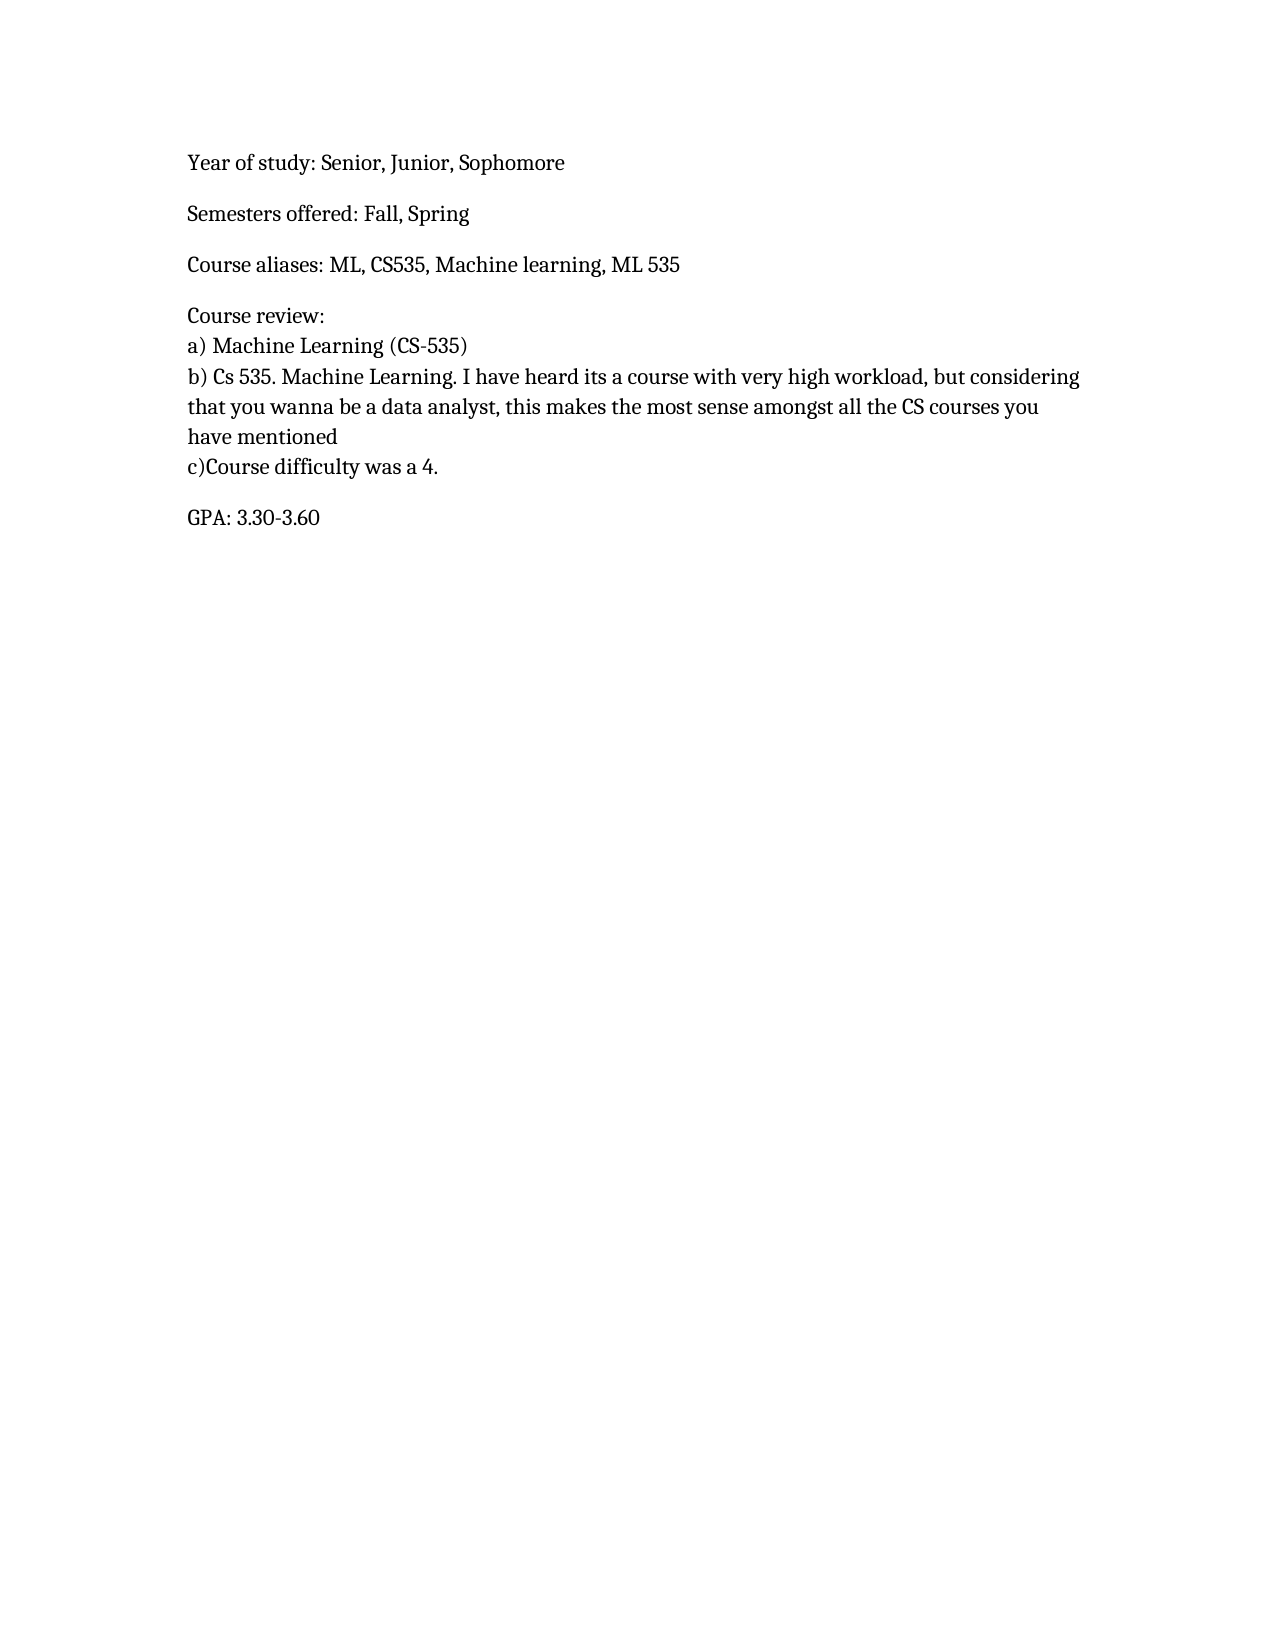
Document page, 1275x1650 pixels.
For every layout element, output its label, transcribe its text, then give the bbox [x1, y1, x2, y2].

text Course review: a) Machine Learning (CS-535) b) Cs 535. Machine Learning. I have heard its a course with very high workload, but considering that you wanna be a data analyst, this makes the most sense amongst all the CS courses you have mentioned c)Course difficulty was a 4. [187, 303, 1087, 481]
text GPA: 3.30-3.60 [187, 505, 1087, 532]
text Year of study: Senior, Junior, Sophomore [187, 150, 1087, 176]
text Course aliases: ML, CS535, Machine learning, ML 535 [187, 252, 1087, 278]
text Semesters offered: Fall, Spring [187, 201, 1087, 227]
